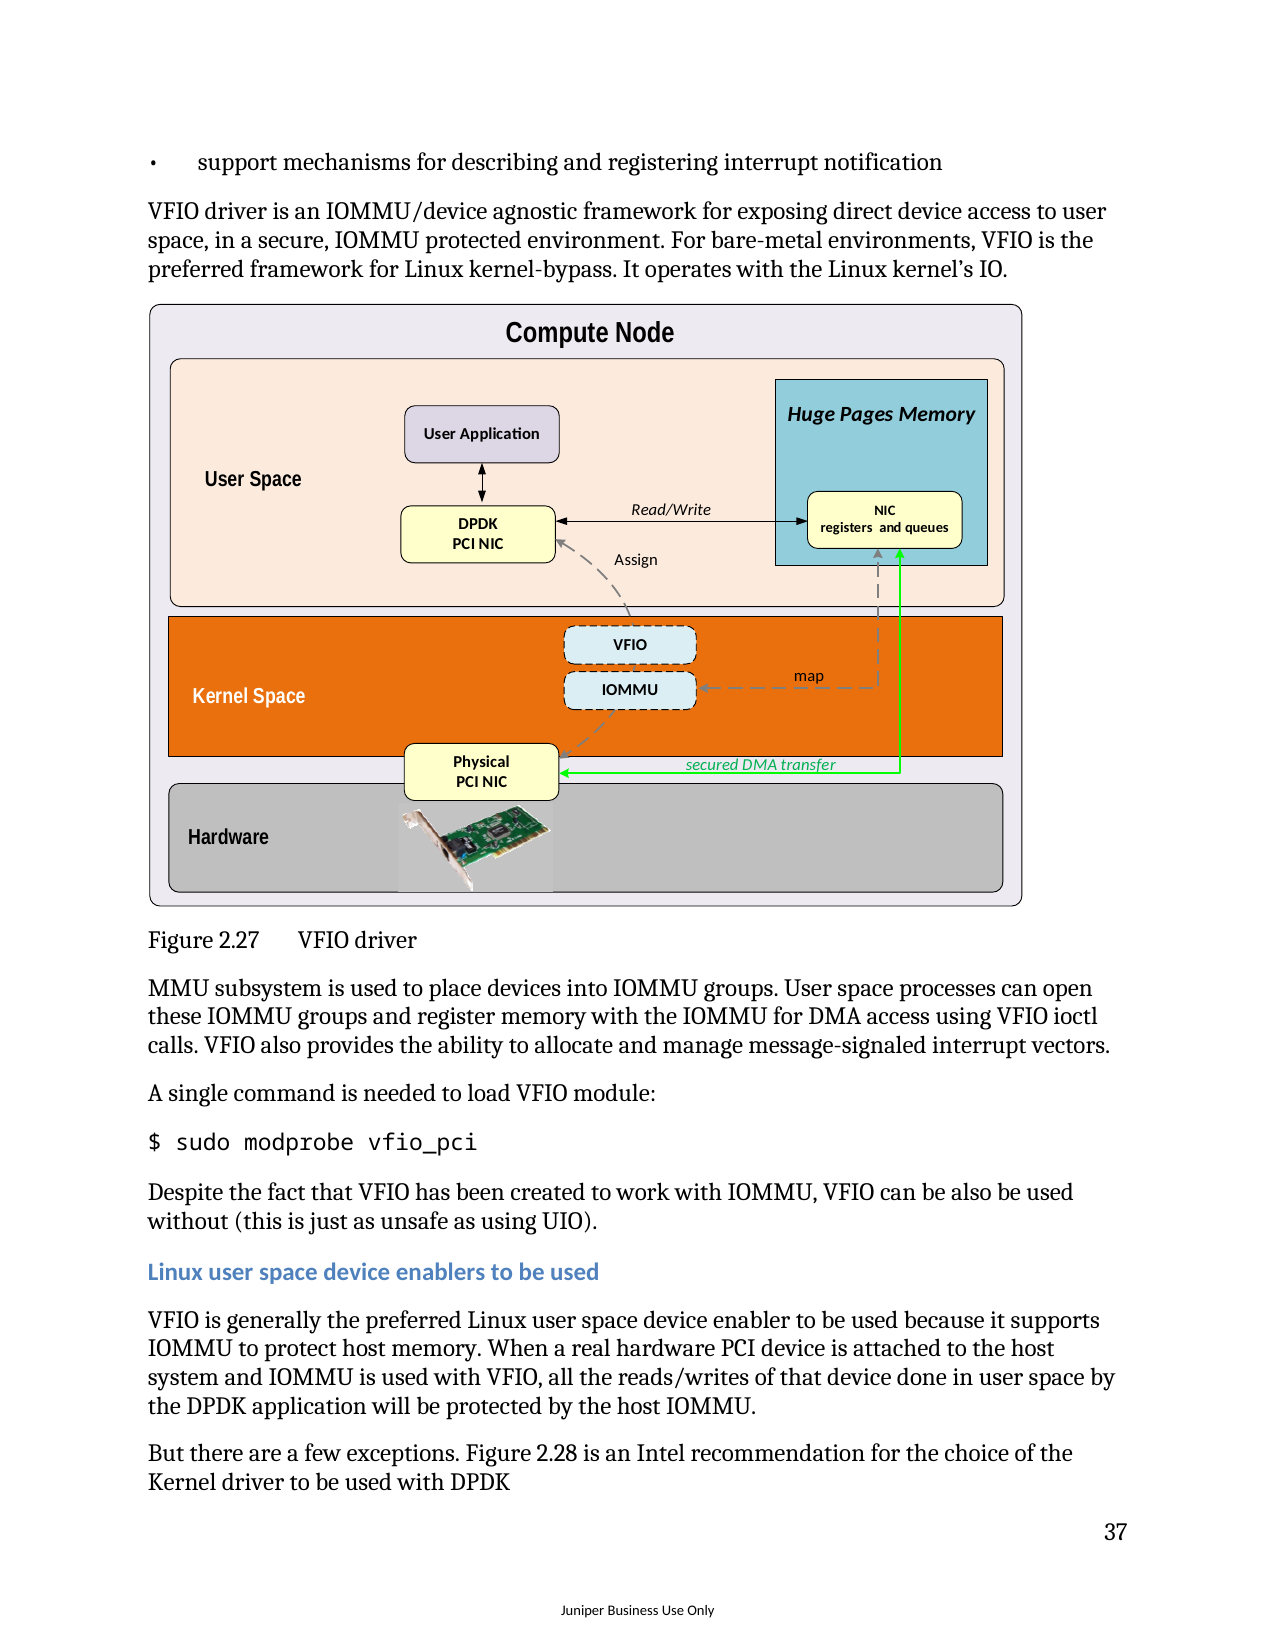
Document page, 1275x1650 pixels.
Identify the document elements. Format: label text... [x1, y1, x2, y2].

text $ sudo modprobe vfio_pci [148, 1126, 1127, 1157]
text Despite the fact that VFIO has been created to work with IOMMU, VFIO can be also be used without (this is just as unsafe as using UIO). [148, 1178, 1127, 1236]
text Figure 2.27 VFIO driver [148, 926, 1127, 955]
text A single command is needed to load VFIO module: [148, 1078, 1127, 1107]
text MMU subsystem is used to place devices into IOMMU groups. User space processes can open these IOMMU groups and register memory with the IOMMU for DMA access using VFIO ioctl calls. VFIO also provides the ability to allocate and manage message-signaled interrupt vectors. [148, 973, 1127, 1060]
text VFIO driver is an IOMMU/device agnostic framework for exposing direct device access to user space, in a secure, IOMMU protected environment. For bare-metal environments, VFIO is the preferred framework for Linux kernel-bypass. It operates with the Linux kernel’s IO. [148, 197, 1127, 283]
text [148, 1439, 1127, 1497]
list support mechanisms for describing and registering interrupt notification [148, 148, 1127, 176]
text VFIO is generally the preferred Linux user space device enabler to be used because it supports IOMMU to protect host memory. When a real hardware PCI device is attached to the host system and IOMMU is used with VFIO, all the reads/writes of that device done in user space by the DPDK application will be protected by the host IOMMU. [148, 1306, 1127, 1421]
subtitle Linux user space device enablers to be used [148, 1256, 1127, 1287]
